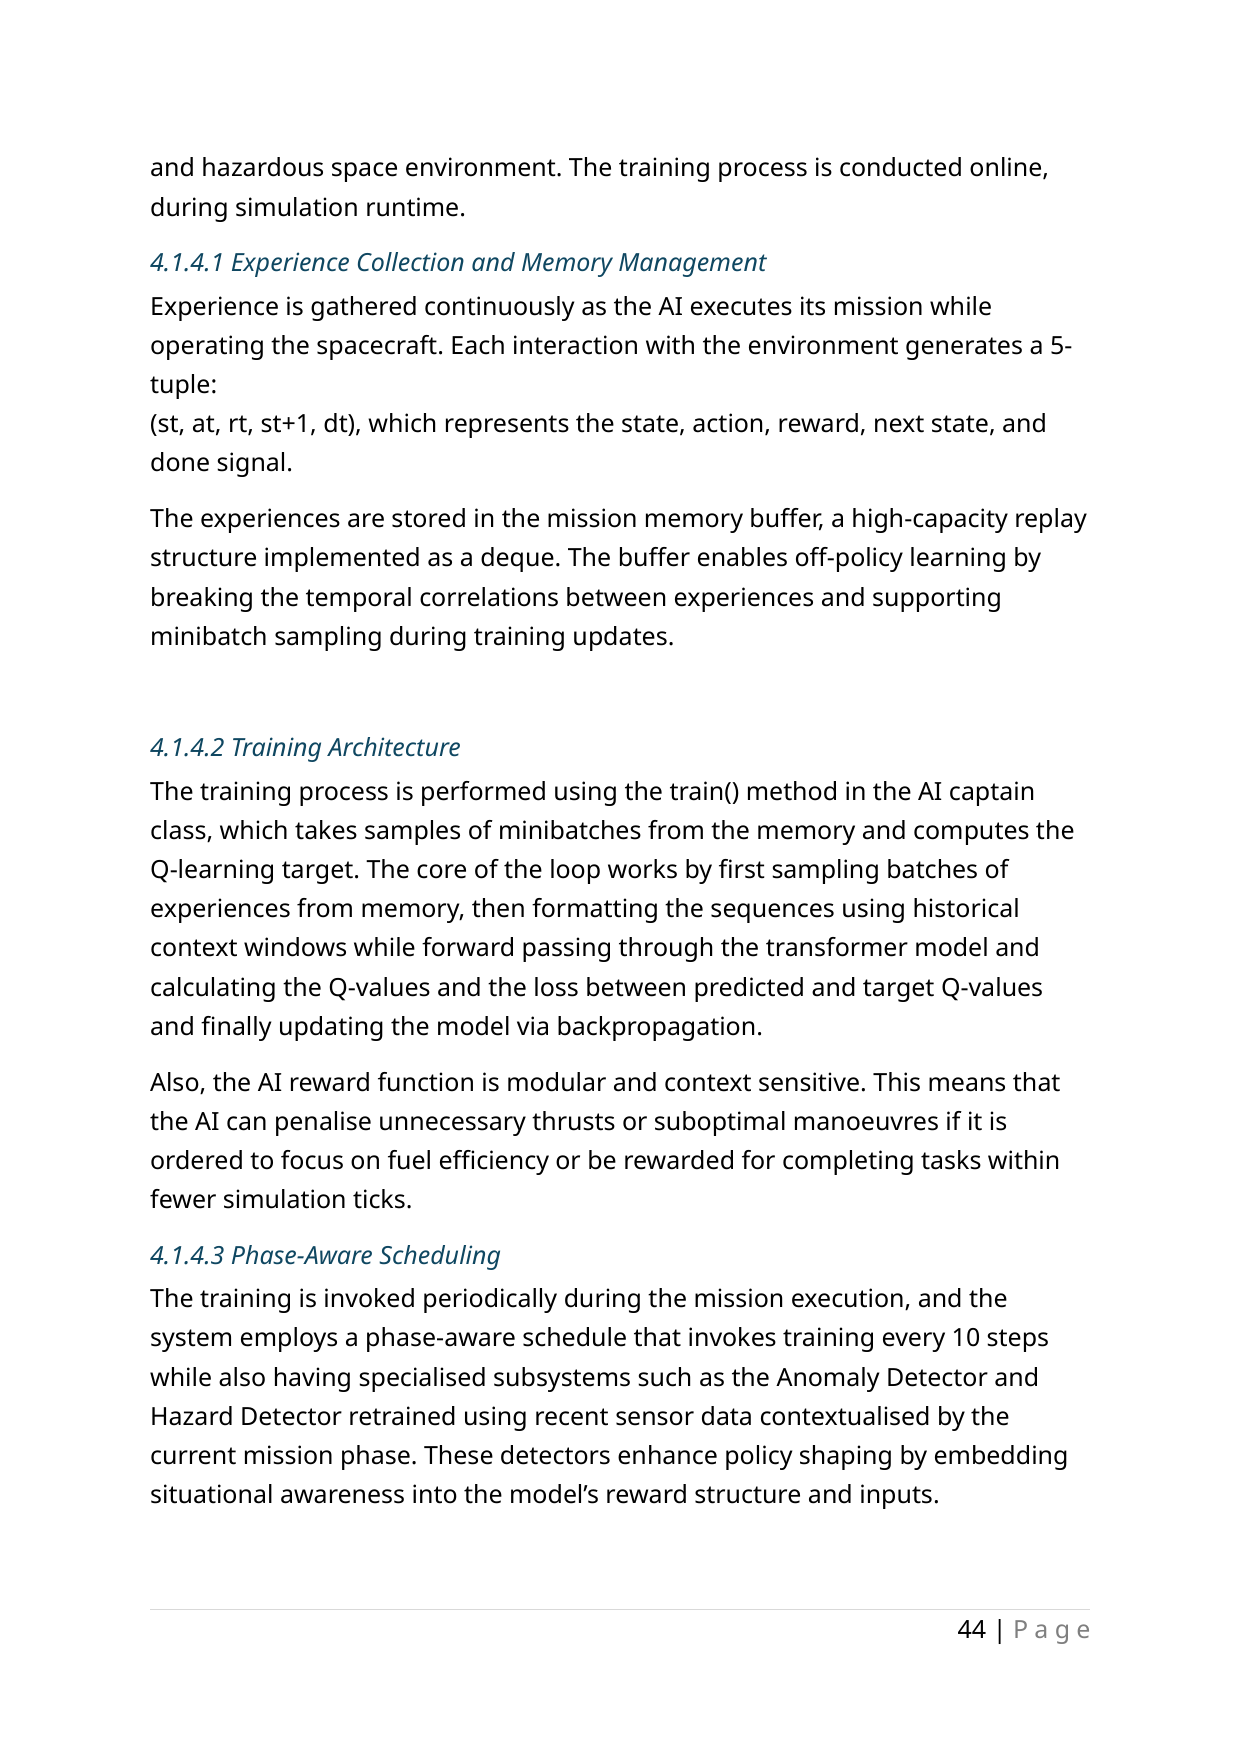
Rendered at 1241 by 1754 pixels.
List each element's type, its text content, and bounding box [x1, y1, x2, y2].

subtitle 4.1.4.2 Training Architecture [150, 730, 1090, 764]
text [150, 150, 1090, 223]
text Experience is gathered continuously as the AI executes its mission while operating the spacecraft. Each interaction with the environment generates a 5-tuple: (st, at, rt, st+1, dt), which represents the state, action, reward, next state, and done signal. [150, 288, 1090, 479]
text Also, the AI reward function is modular and context sensitive. This means that the AI can penalise unnecessary thrusts or suboptimal manoeuvres if it is ordered to focus on fuel efficiency or be rewarded for completing tasks within fewer simulation ticks. [150, 1064, 1090, 1216]
text The training is invoked periodically during the mission execution, and the system employs a phase-aware schedule that invokes training every 10 steps while also having specialised subsystems such as the Anomaly Detector and Hazard Detector retrained using recent sensor data contextualised by the current mission phase. These detectors enhance policy shaping by embedding situational awareness into the model’s reward structure and inputs. [150, 1281, 1090, 1511]
text The experiences are stored in the mission memory buffer, a high-capacity replay structure implemented as a deque. The buffer enables off-policy learning by breaking the temporal correlations between experiences and supporting minibatch sampling during training updates. [150, 501, 1090, 652]
subtitle 4.1.4.3 Phase-Aware Scheduling [150, 1237, 1090, 1272]
text The training process is performed using the train() method in the AI captain class, which takes samples of minibatches from the memory and computes the Q-learning target. The core of the loop works by first sampling batches of experiences from memory, then formatting the sequences using historical context windows while forward passing through the transformer model and calculating the Q-values and the loss between predicted and target Q-values and finally updating the model via backpropagation. [150, 773, 1090, 1042]
subtitle 4.1.4.1 Experience Collection and Memory Management [150, 245, 1090, 279]
